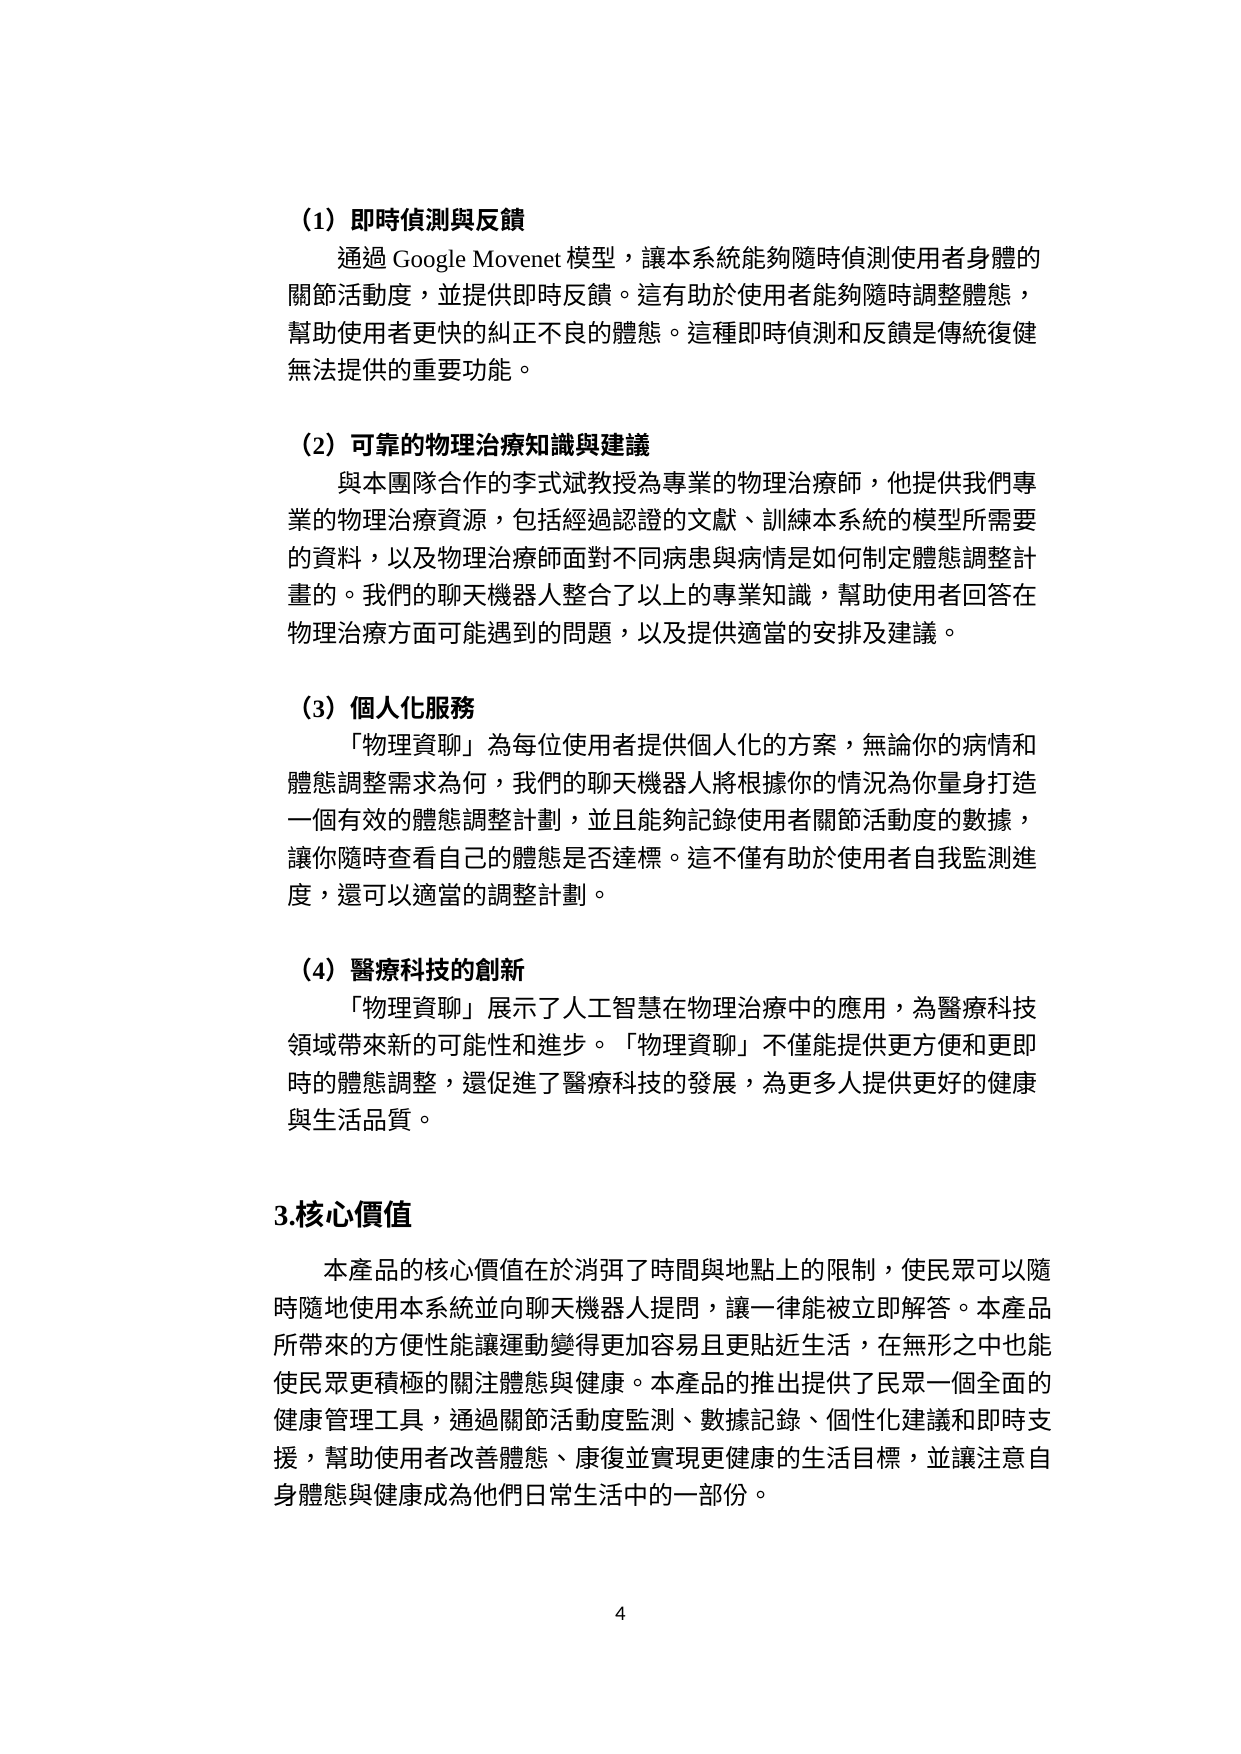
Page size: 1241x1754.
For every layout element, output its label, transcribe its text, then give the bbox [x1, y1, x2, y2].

text （2）可靠的物理治療知識與建議 [237, 425, 1053, 462]
text 與本團隊合作的李式斌教授為專業的物理治療師，他提供我們專業的物理治療資源，包括經過認證的文獻、訓練本系統的模型所需要的資料，以及物理治療師面對不同病患與病情是如何制定體態調整計畫的。我們的聊天機器人整合了以上的專業知識，幫助使用者回答在物理治療方面可能遇到的問題，以及提供適當的安排及建議。 [287, 462, 1053, 650]
text （1）即時偵測與反饋 [237, 200, 1053, 237]
text 3.核心價值 [187, 1175, 1053, 1250]
text （4）醫療科技的創新 [237, 950, 1053, 987]
text 通過Google Movenet模型，讓本系統能夠隨時偵測使用者身體的關節活動度，並提供即時反饋。這有助於使用者能夠隨時調整體態，幫助使用者更快的糾正不良的體態。這種即時偵測和反饋是傳統復健無法提供的重要功能。 [287, 237, 1053, 387]
text 「物理資聊」為每位使用者提供個人化的方案，無論你的病情和體態調整需求為何，我們的聊天機器人將根據你的情況為你量身打造一個有效的體態調整計劃，並且能夠記錄使用者關節活動度的數據，讓你隨時查看自己的體態是否達標。這不僅有助於使用者自我監測進度，還可以適當的調整計劃。 [287, 725, 1053, 912]
text 本產品的核心價值在於消弭了時間與地點上的限制，使民眾可以隨時隨地使用本系統並向聊天機器人提問，讓一律能被立即解答。本產品所帶來的方便性能讓運動變得更加容易且更貼近生活，在無形之中也能使民眾更積極的關注體態與健康。本產品的推出提供了民眾一個全面的健康管理工具，通過關節活動度監測、數據記錄、個性化建議和即時支援，幫助使用者改善體態、康復並實現更健康的生活目標，並讓注意自身體態與健康成為他們日常生活中的一部份。 [274, 1250, 1053, 1512]
text 「物理資聊」展示了人工智慧在物理治療中的應用，為醫療科技領域帶來新的可能性和進步。「物理資聊」不僅能提供更方便和更即時的體態調整，還促進了醫療科技的發展，為更多人提供更好的健康與生活品質。 [287, 987, 1053, 1137]
text （3）個人化服務 [237, 687, 1053, 725]
